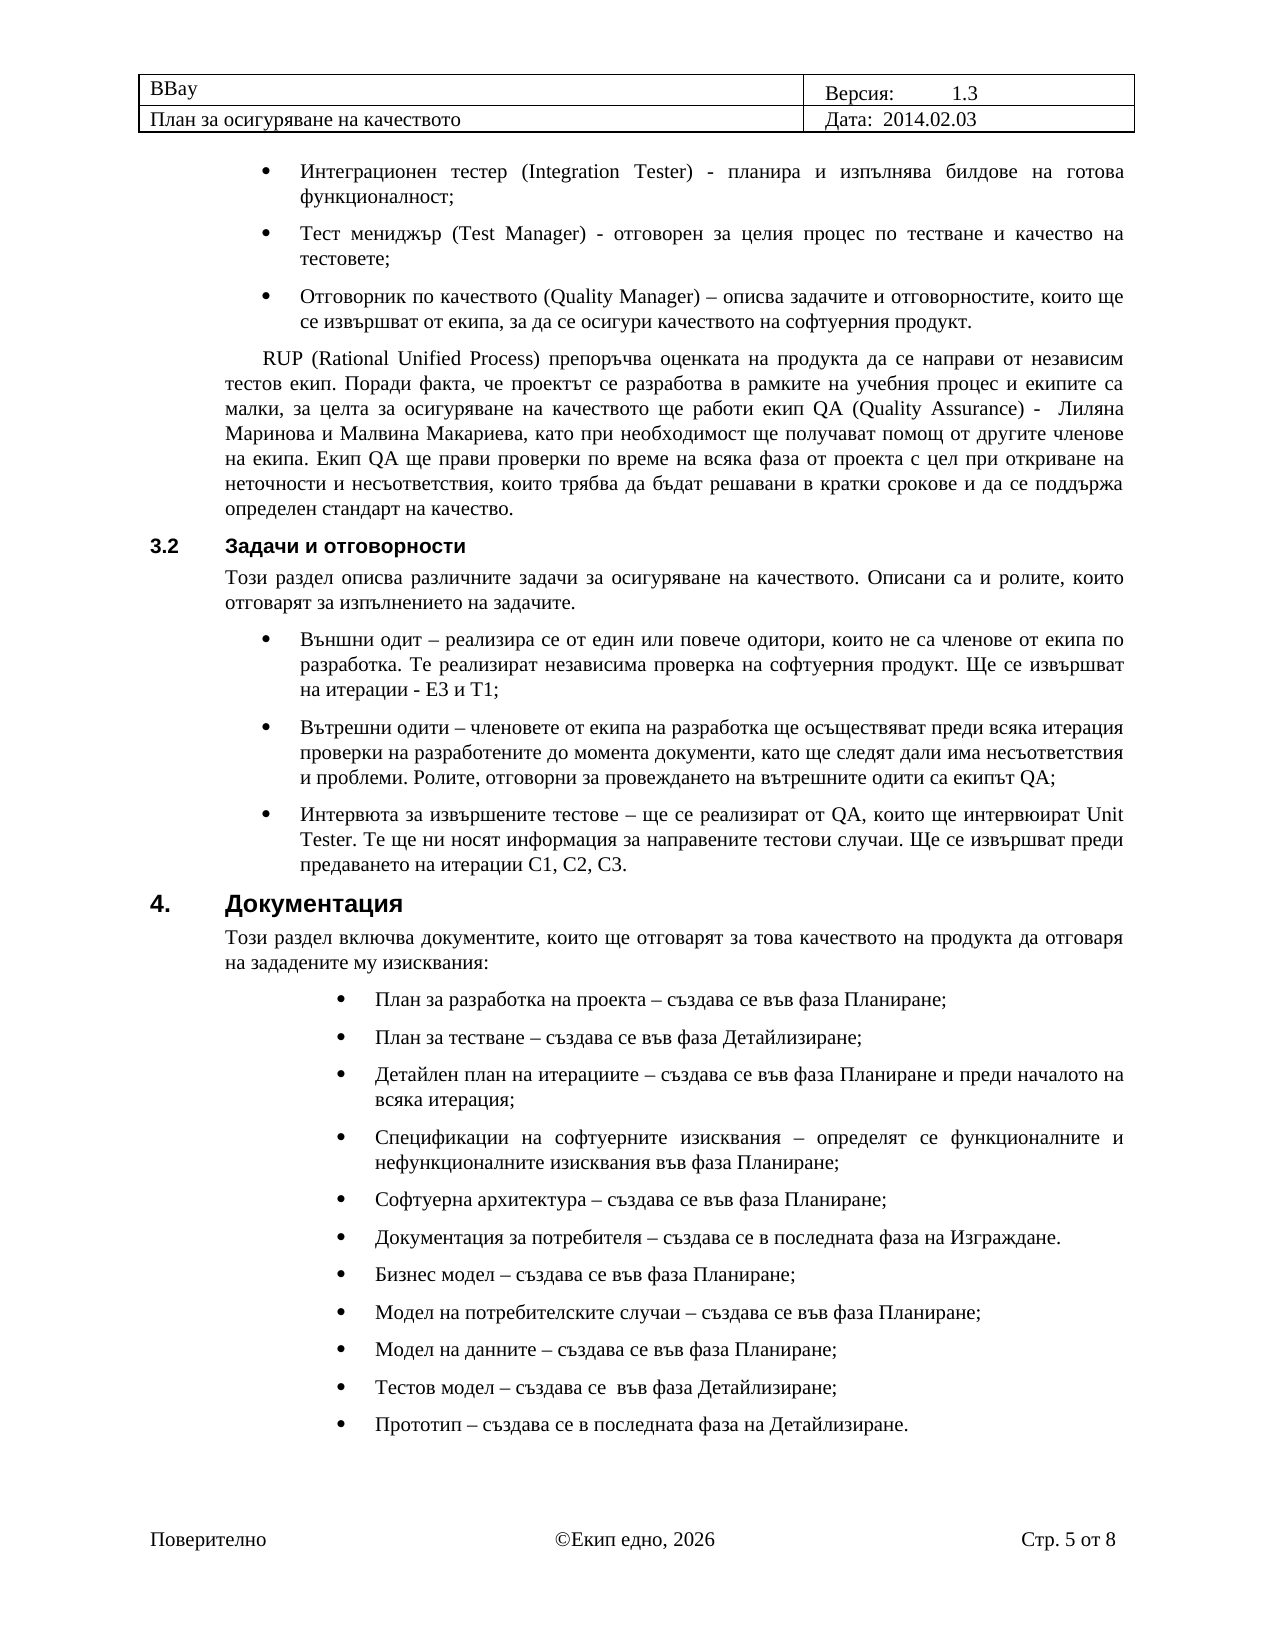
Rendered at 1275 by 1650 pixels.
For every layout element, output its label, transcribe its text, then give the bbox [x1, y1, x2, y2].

subtitle Задачи и отговорности [150, 533, 1125, 558]
list Бизнес модел – създава се във фаза Планиране; [337, 1261, 1125, 1286]
list Документация за потребителя – създава се в последната фаза на Изграждане. [337, 1224, 1125, 1249]
list Детайлен план на итерациите – създава се във фаза Планиране и преди началото на всяка итерация; [337, 1061, 1125, 1111]
subtitle Документация [150, 889, 1125, 918]
list Вътрешни одити – членовете от екипа на разработка ще осъществяват преди всяка итерация проверки на разработените до момента документи, като ще следят дали има несъответствия и проблеми. Ролите, отговорни за провеждането на вътрешните одити са екипът QA; [262, 714, 1125, 789]
list Спецификации на софтуерните изисквания – определят се функционалните и нефункционалните изисквания във фаза Планиране; [337, 1124, 1125, 1174]
list Интервюта за извършените тестове – ще се реализират от QA, които ще интервюират Unit Tester. Те ще ни носят информация за направените тестови случаи. Ще се извършват преди предаването на итерации C1, C2, C3. [262, 801, 1125, 876]
list План за тестване – създава се във фаза Детайлизиране; [337, 1024, 1125, 1049]
text RUP (Rational Unified Process) препоръчва оценката на продукта да се направи от независим тестов екип. Поради факта, че проектът се разработва в рамките на учебния процес и екипите са малки, за целта за осигуряване на качеството ще работи екип QA (Quality Assurance) - Лиляна Маринова и Малвина Макариева, като при необходимост ще получават помощ от другите членове на екипа. Екип QA ще прави проверки по време на всяка фаза от проекта с цел при откриване на неточности и несъответствия, които трябва да бъдат решавани в кратки срокове и да се поддържа определен стандарт на качество. [225, 345, 1125, 520]
text Този раздел включва документите, които ще отговарят за това качеството на продукта да отговаря на зададените му изисквания: [225, 924, 1125, 974]
list Външни одит – реализира се от един или повече одитори, които не са членове от екипа по разработка. Те реализират независима проверка на софтуерния продукт. Ще се извършват на итерации - Е3 и Т1; [262, 626, 1125, 701]
list Тестов модел – създава се във фаза Детайлизиране; [337, 1374, 1125, 1399]
list Интеграционен тестер (Integration Tester) - планира и изпълнява билдове на готова функционалност; [262, 158, 1125, 208]
list Модел на потребителските случаи – създава се във фаза Планиране; [337, 1299, 1125, 1324]
list Модел на данните – създава се във фаза Планиране; [337, 1336, 1125, 1361]
list Отговорник по качеството (Quality Manager) – описва задачите и отговорностите, които ще се извършват от екипа, за да се осигури качеството на софтуерния продукт. [262, 283, 1125, 333]
text Този раздел описва различните задачи за осигуряване на качеството. Описани са и ролите, които отговарят за изпълнението на задачите. [225, 564, 1125, 614]
list Софтуерна архитектура – създава се във фаза Планиране; [337, 1186, 1125, 1211]
list Тест мениджър (Test Manager) - отговорен за целия процес по тестване и качество на тестовете; [262, 220, 1125, 270]
list План за разработка на проекта – създава се във фаза Планиране; [337, 986, 1125, 1011]
list Прототип – създава се в последната фаза на Детайлизиране. [337, 1411, 1125, 1436]
